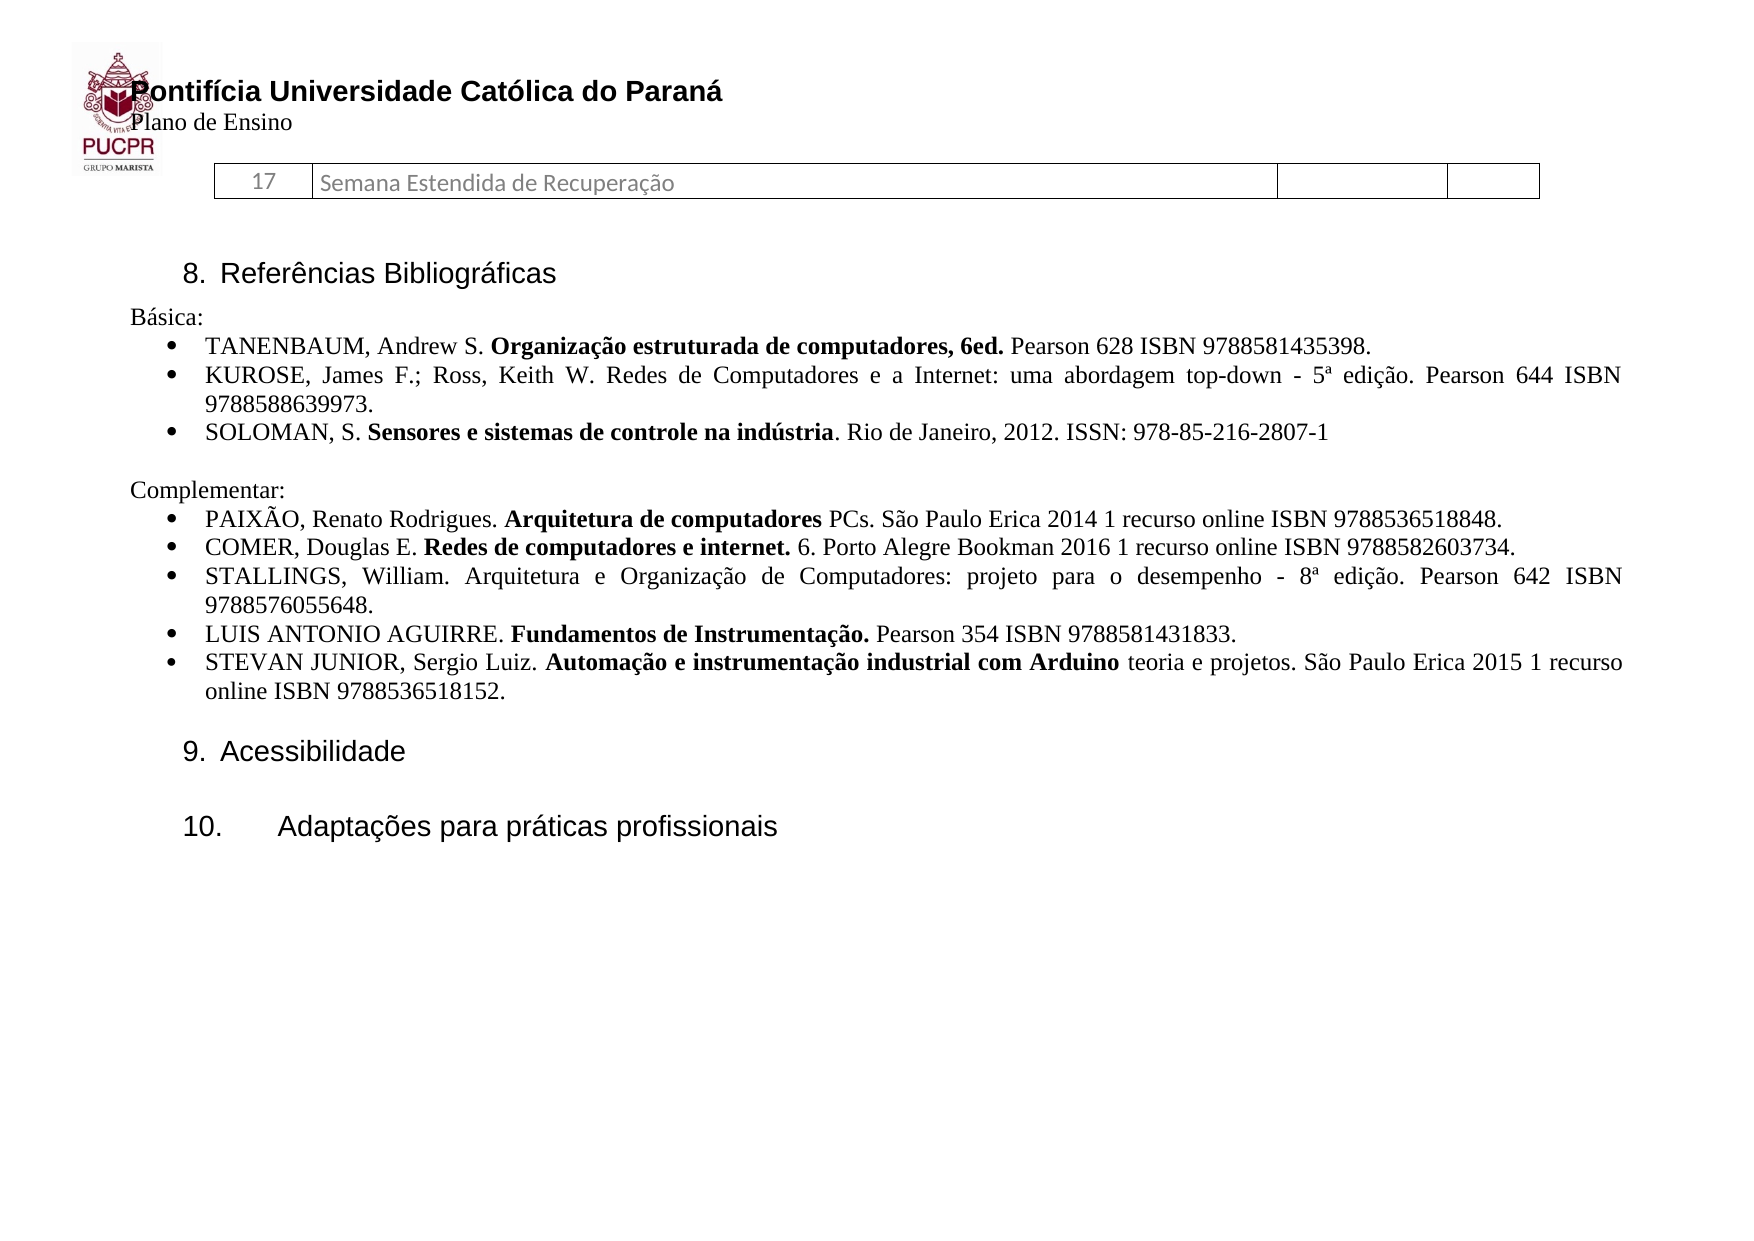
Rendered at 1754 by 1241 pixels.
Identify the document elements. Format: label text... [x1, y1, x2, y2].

list LUIS ANTONIO AGUIRRE. Fundamentos de Instrumentação. Pearson 354 ISBN 9788581431833. [167, 619, 1624, 647]
table_cell Semana Estendida de Recuperação [313, 164, 1277, 198]
list KUROSE, James F.; Ross, Keith W. Redes de Computadores e a Internet: uma abordagem top-down - 5ª edição. Pearson 644 ISBN 9788588639973. [167, 360, 1624, 417]
text Complementar: [130, 475, 1624, 504]
picture [71, 42, 165, 176]
subtitle Referências Bibliográficas [182, 256, 1624, 290]
subtitle Acessibilidade [182, 734, 1624, 767]
table_cell [1278, 164, 1447, 198]
list COMER, Douglas E. Redes de computadores e internet. 6. Porto Alegre Bookman 2016 1 recurso online ISBN 9788582603734. [167, 532, 1624, 561]
picture [154, 88, 161, 98]
table_cell 17 [215, 164, 312, 198]
list PAIXÃO, Renato Rodrigues. Arquitetura de computadores PCs. São Paulo Erica 2014 1 recurso online ISBN 9788536518848. [167, 504, 1624, 532]
table_cell [1448, 164, 1539, 198]
list STALLINGS, William. Arquitetura e Organização de Computadores: projeto para o desempenho - 8ª edição. Pearson 642 ISBN 9788576055648. [167, 561, 1624, 619]
subtitle Adaptações para práticas profissionais [182, 808, 1624, 842]
list TANENBAUM, Andrew S. Organização estruturada de computadores, 6ed. Pearson 628 ISBN 9788581435398. [167, 331, 1624, 360]
text Básica: [130, 302, 1624, 331]
list SOLOMAN, S. Sensores e sistemas de controle na indústria. Rio de Janeiro, 2012. ISSN: 978-85-216-2807-1 [167, 417, 1624, 446]
list STEVAN JUNIOR, Sergio Luiz. Automação e instrumentação industrial com Arduino teoria e projetos. São Paulo Erica 2015 1 recurso online ISBN 9788536518152. [167, 647, 1624, 705]
